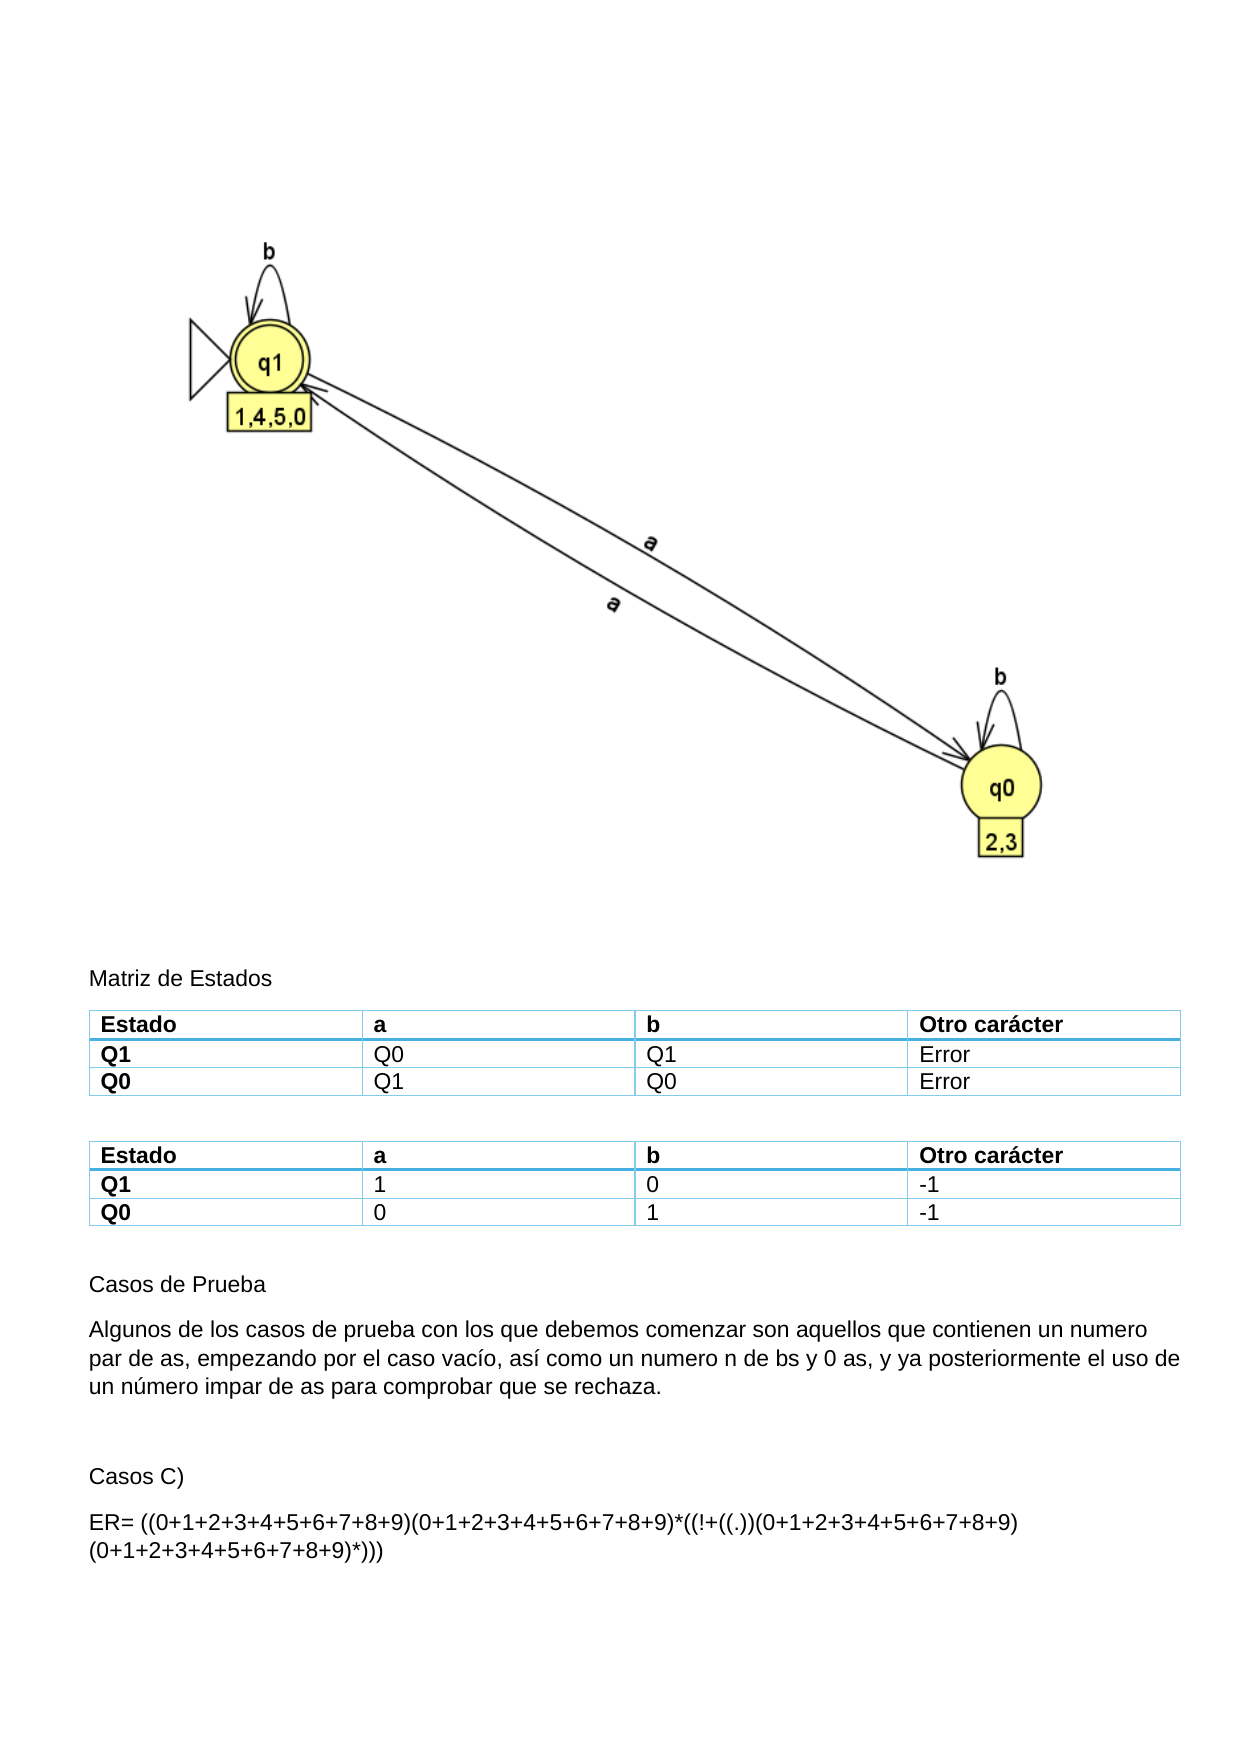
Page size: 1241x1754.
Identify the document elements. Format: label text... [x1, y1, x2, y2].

table_cell 1 [636, 1199, 907, 1225]
table_cell Q0 [363, 1041, 634, 1067]
text Casos de Prueba [89, 1271, 1181, 1297]
table_cell Q1 [90, 1171, 362, 1198]
table_cell 0 [363, 1199, 634, 1225]
table_cell 0 [636, 1171, 907, 1198]
table_header a [363, 1011, 634, 1038]
picture [88, 147, 1091, 946]
table_cell -1 [908, 1199, 1180, 1225]
table_header Estado [90, 1142, 362, 1168]
table_header b [636, 1142, 907, 1168]
table_cell -1 [908, 1171, 1180, 1198]
table_cell Q1 [363, 1068, 634, 1094]
table_header a [363, 1142, 634, 1168]
text Matriz de Estados [89, 965, 1181, 992]
text Casos C) [89, 1463, 1181, 1490]
table_header Otro carácter [908, 1011, 1180, 1038]
text ER= ((0+1+2+3+4+5+6+7+8+9)(0+1+2+3+4+5+6+7+8+9)*((!+((.))(0+1+2+3+4+5+6+7+8+9)(0+1+2+3+4+5+6+7+8+9)*))) [89, 1508, 1181, 1563]
table_cell Error [908, 1041, 1180, 1067]
table_header b [636, 1011, 907, 1038]
table_header Otro carácter [908, 1142, 1180, 1168]
table_cell Q0 [636, 1068, 907, 1094]
table_cell Error [908, 1068, 1180, 1094]
table_cell 1 [363, 1171, 634, 1198]
text Algunos de los casos de prueba con los que debemos comenzar son aquellos que contienen un numero par de as, empezando por el caso vacío, así como un numero n de bs y 0 as, y ya posteriormente el uso de un número impar de as para comprobar que se rechaza. [89, 1316, 1181, 1399]
table_header Estado [90, 1011, 362, 1038]
table_cell Q1 [90, 1041, 362, 1067]
table_cell Q0 [90, 1068, 362, 1094]
table_cell Q1 [636, 1041, 907, 1067]
table_cell Q0 [90, 1199, 362, 1225]
